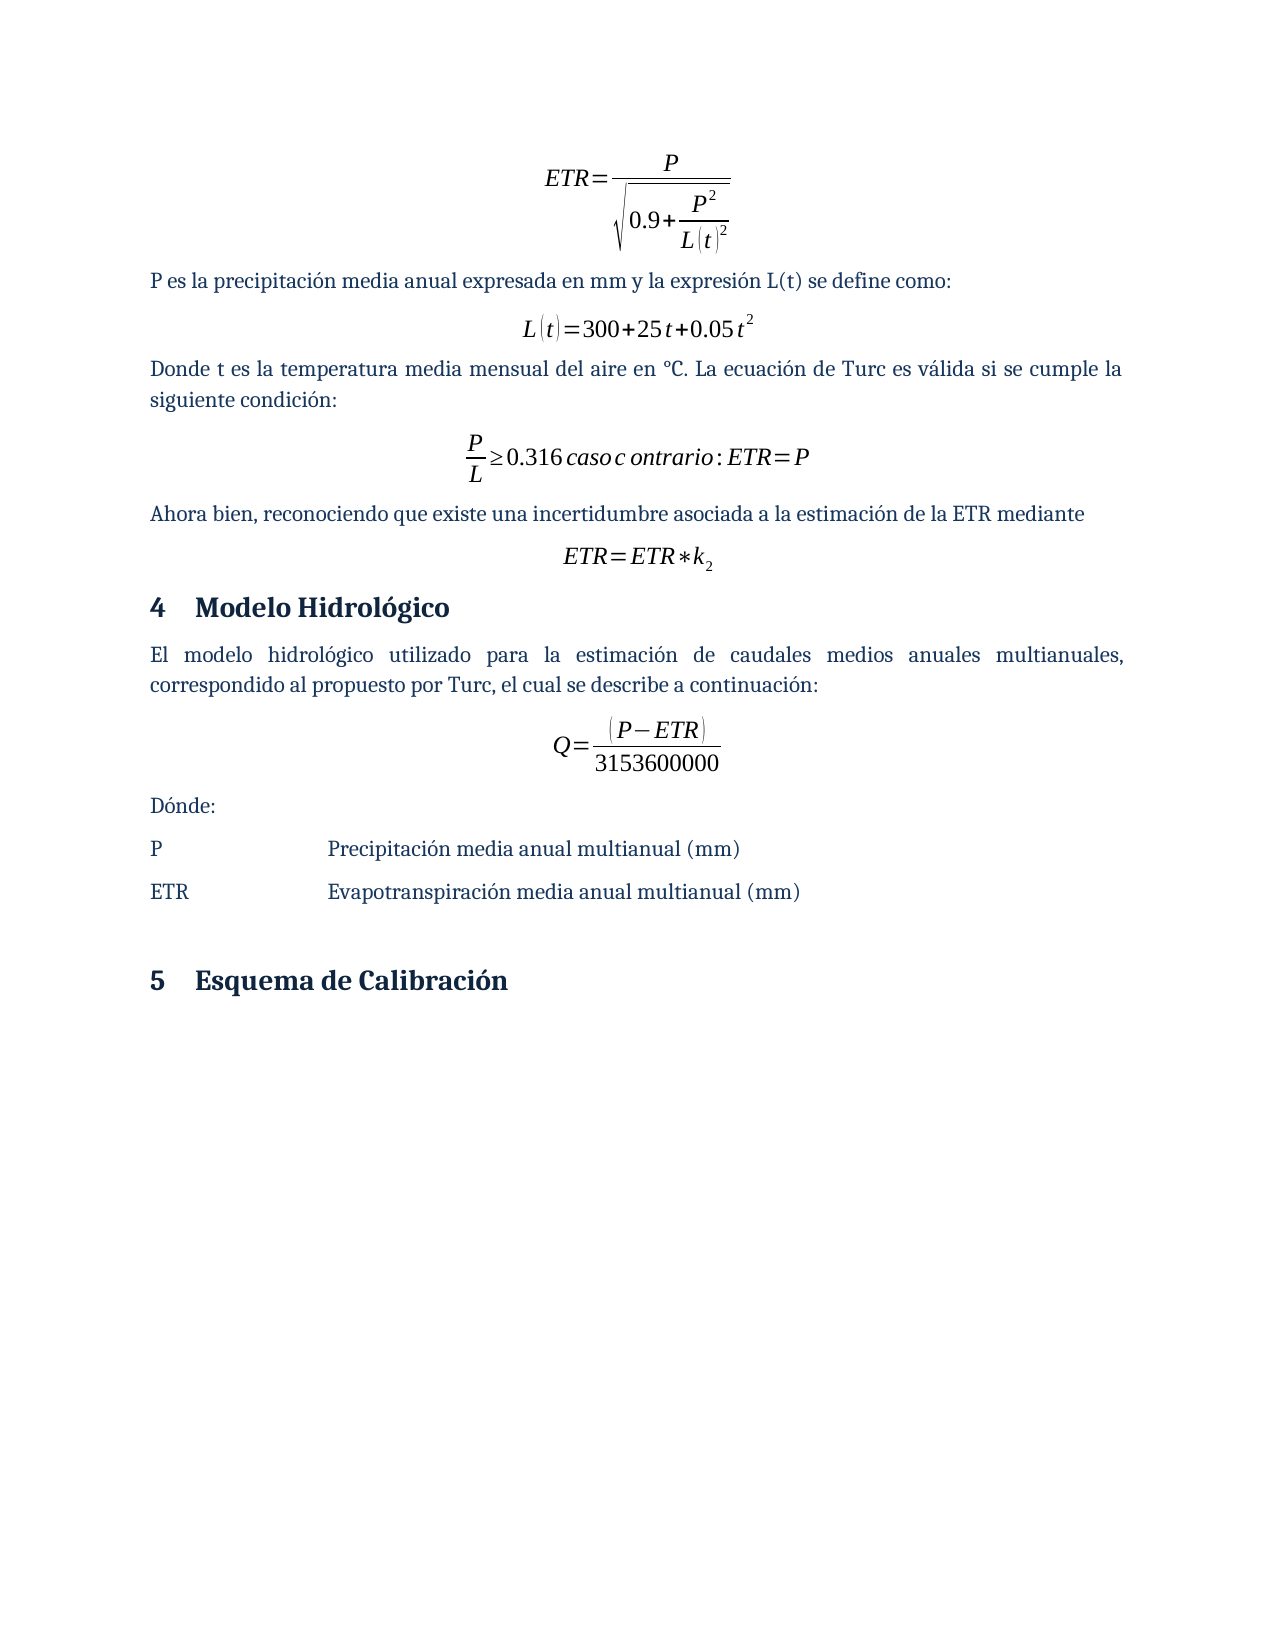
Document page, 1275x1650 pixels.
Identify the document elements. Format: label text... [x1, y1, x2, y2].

text Donde t es la temperatura media mensual del aire en °C. La ecuación de Turc es válida si se cumple la siguiente condición: [150, 356, 1125, 413]
text P es la precipitación media anual expresada en mm y la expresión L(t) se define como: [150, 268, 1125, 294]
subtitle Esquema de Calibración [150, 964, 1125, 998]
subtitle Modelo Hidrológico [150, 591, 1125, 624]
text Dónde: [150, 793, 1125, 819]
text El modelo hidrológico utilizado para la estimación de caudales medios anuales multianuales, correspondido al propuesto por Turc, el cual se describe a continuación: [150, 642, 1125, 698]
text P Precipitación media anual multianual (mm) [150, 836, 1125, 862]
text ETR Evapotranspiración media anual multianual (mm) [150, 879, 1125, 905]
text Ahora bien, reconociendo que existe una incertidumbre asociada a la estimación de la ETR mediante [150, 501, 1125, 527]
